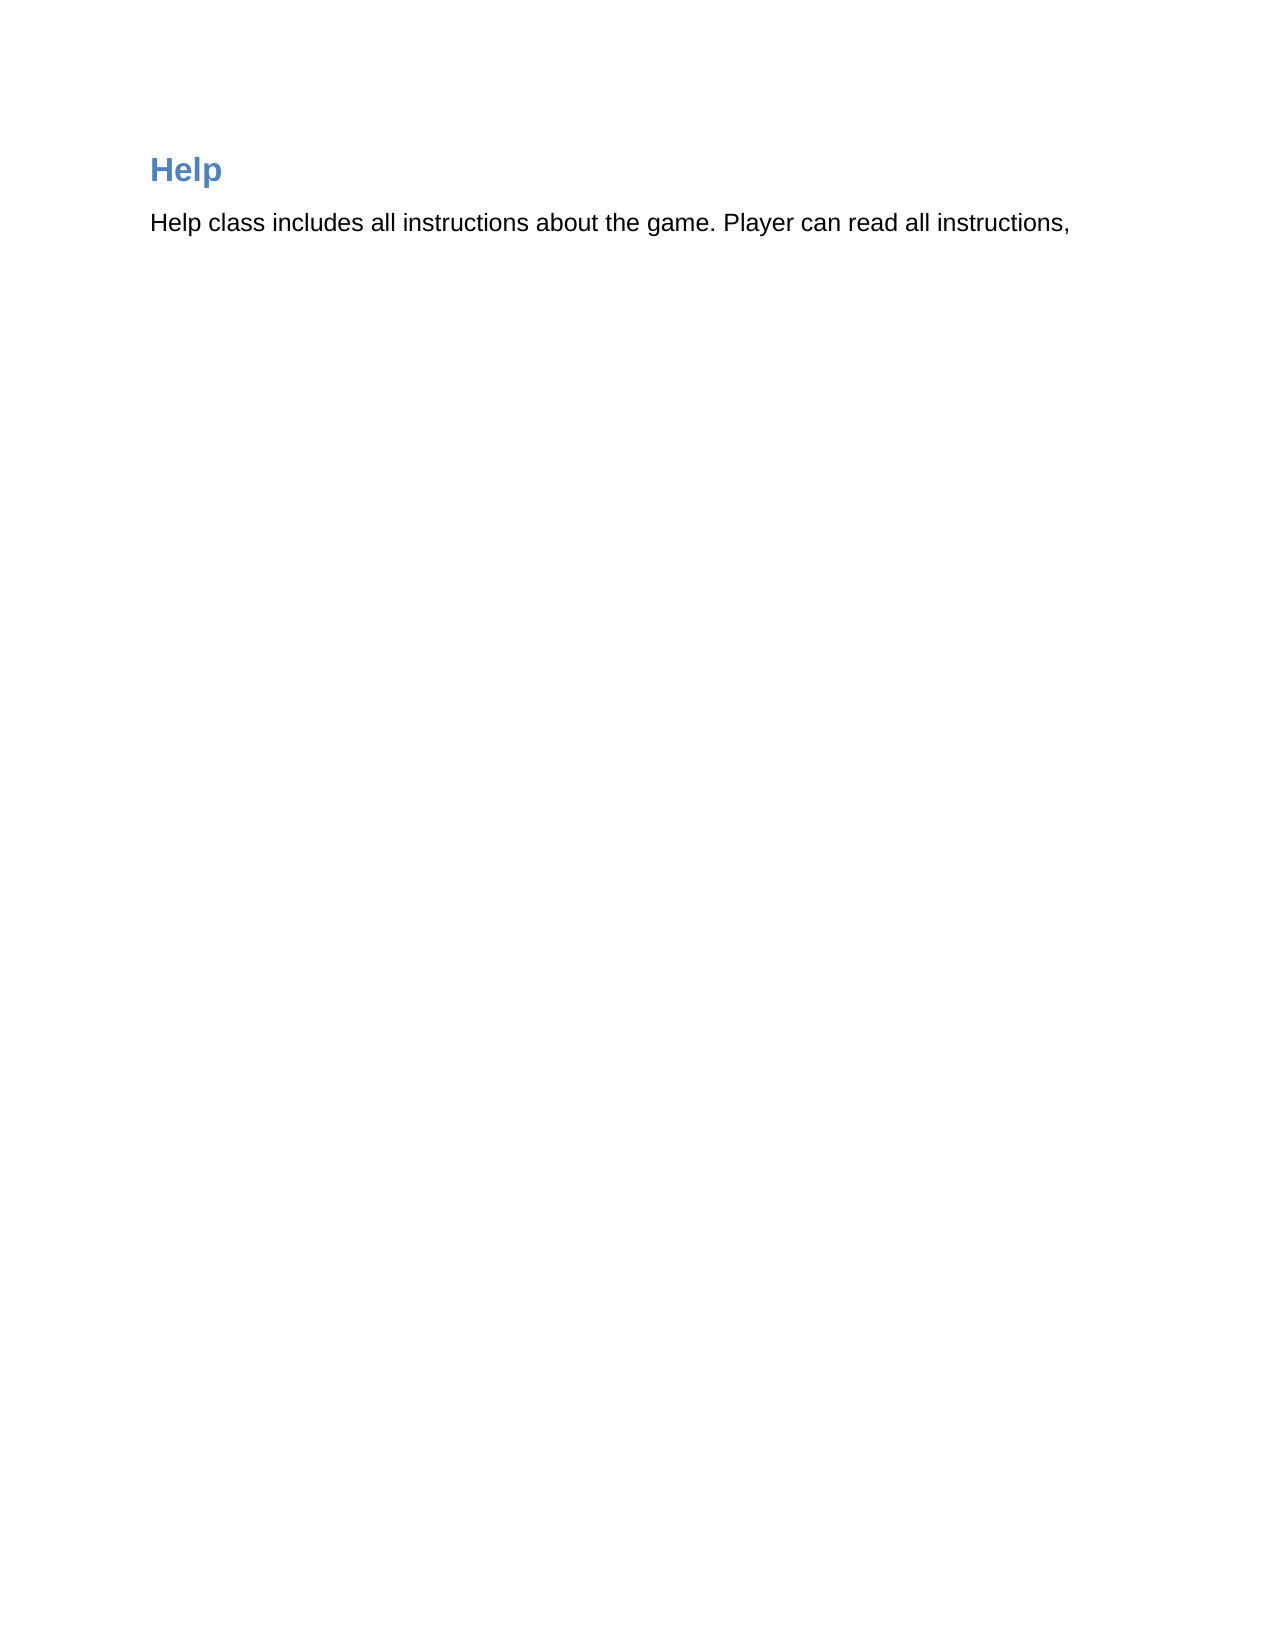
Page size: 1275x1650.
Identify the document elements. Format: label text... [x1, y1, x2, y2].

text Help [150, 150, 1125, 188]
text Help class includes all instructions about the game. Player can read all instructions, [150, 208, 1125, 236]
